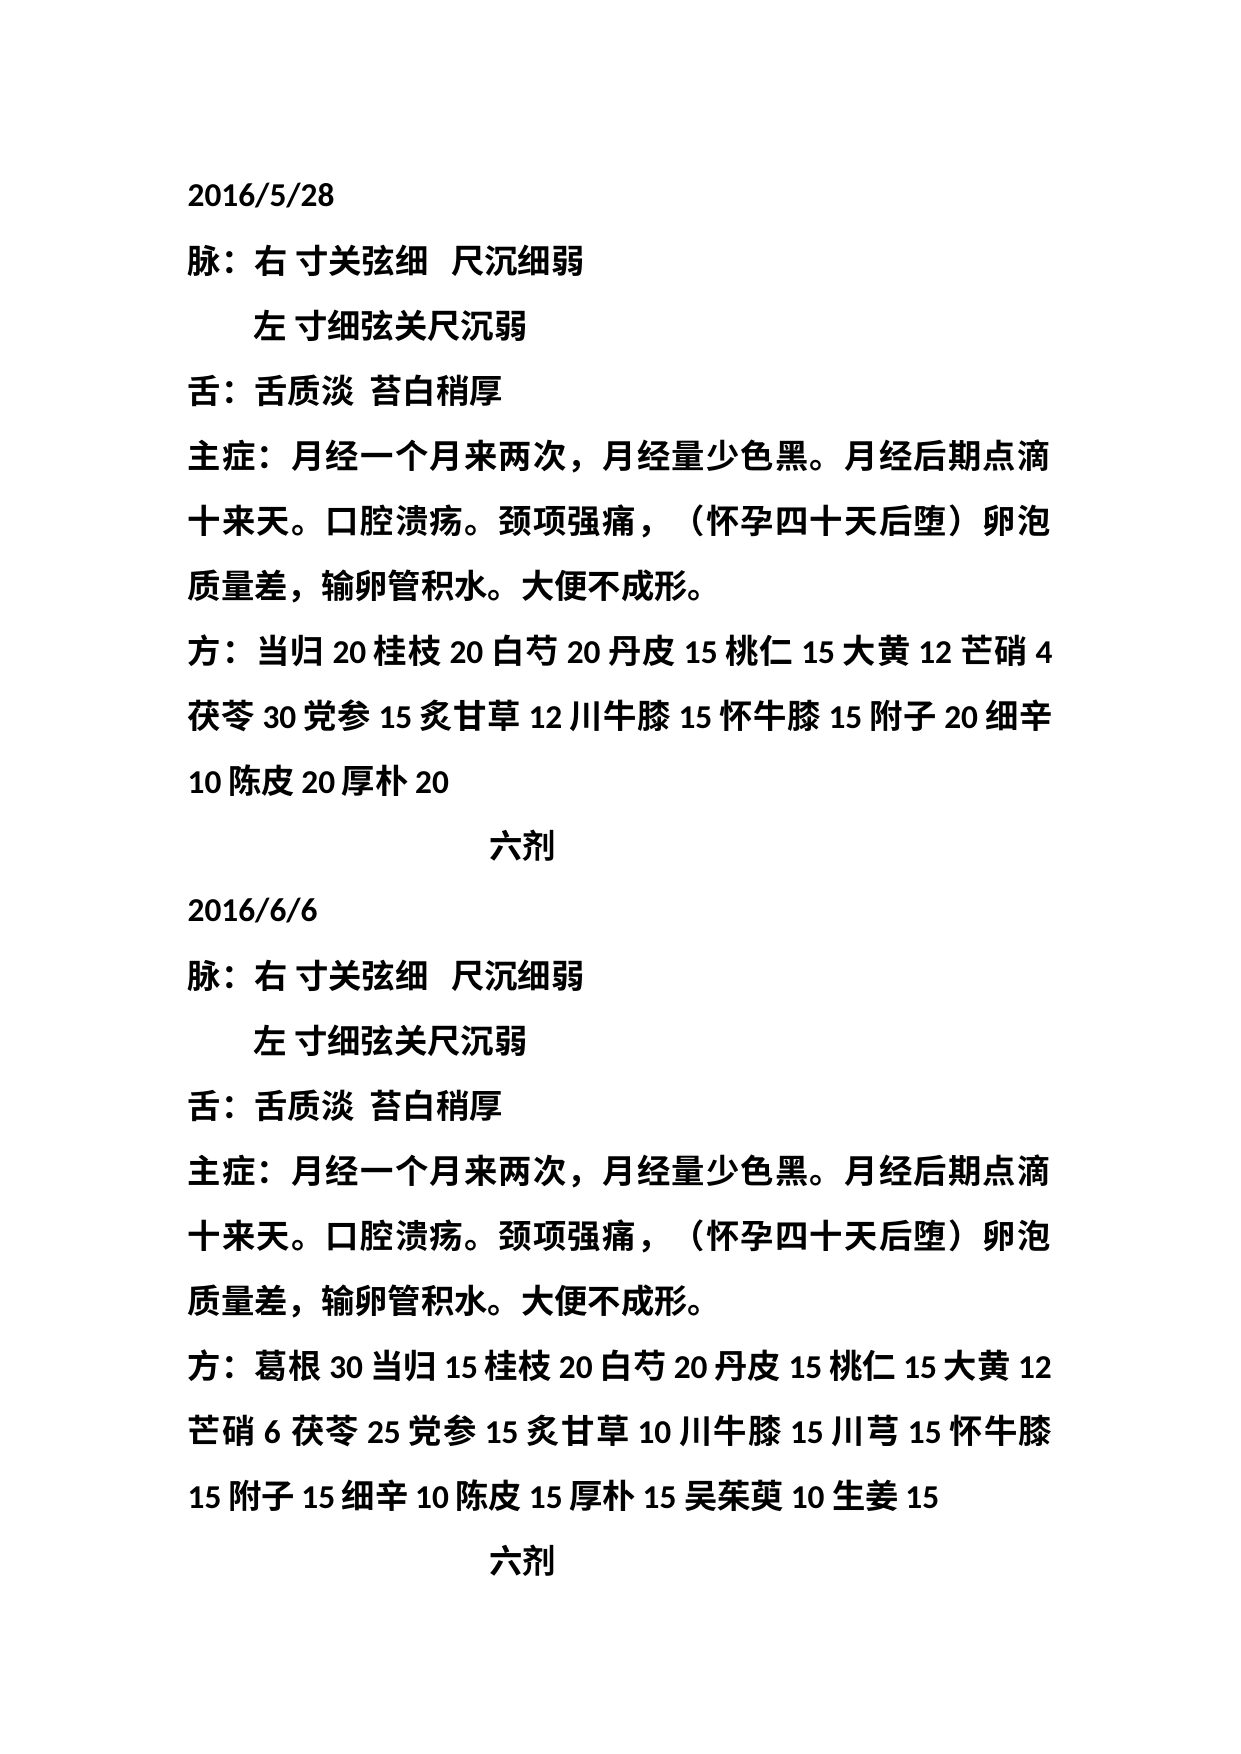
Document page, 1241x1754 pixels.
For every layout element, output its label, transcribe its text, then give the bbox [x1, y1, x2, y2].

text 2016/6/6 [187, 877, 1053, 942]
text 六剂 [187, 1527, 1053, 1592]
text 方：葛根30当归15桂枝20白芍20丹皮15桃仁15大黄12芒硝6 茯苓25党参15炙甘草10川牛膝15川芎15怀牛膝15附子15细辛10陈皮15厚朴15 吴茱萸10 生姜15 [187, 1332, 1053, 1527]
text 主症：月经一个月来两次，月经量少色黑。月经后期点滴十来天。口腔溃疡。颈项强痛，（怀孕四十天后堕）卵泡质量差，输卵管积水。大便不成形。 [187, 1137, 1053, 1332]
text 左 寸细弦关尺沉弱 [187, 1007, 1053, 1072]
text 舌：舌质淡 苔白稍厚 [187, 1072, 1053, 1137]
text 左 寸细弦关尺沉弱 [187, 292, 1053, 357]
text 脉：右 寸关弦细 尺沉细弱 [187, 227, 1053, 292]
text 六剂 [187, 812, 1053, 877]
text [187, 422, 1053, 617]
text 舌：舌质淡 苔白稍厚 [187, 357, 1053, 422]
text 方：当归20桂枝20白芍20丹皮15桃仁15大黄12芒硝4 茯苓30党参15炙甘草12川牛膝15怀牛膝15附子20细辛10陈皮20厚朴20 [187, 617, 1053, 812]
text 脉：右 寸关弦细 尺沉细弱 [187, 942, 1053, 1007]
text 2016/5/28 [187, 162, 1053, 227]
